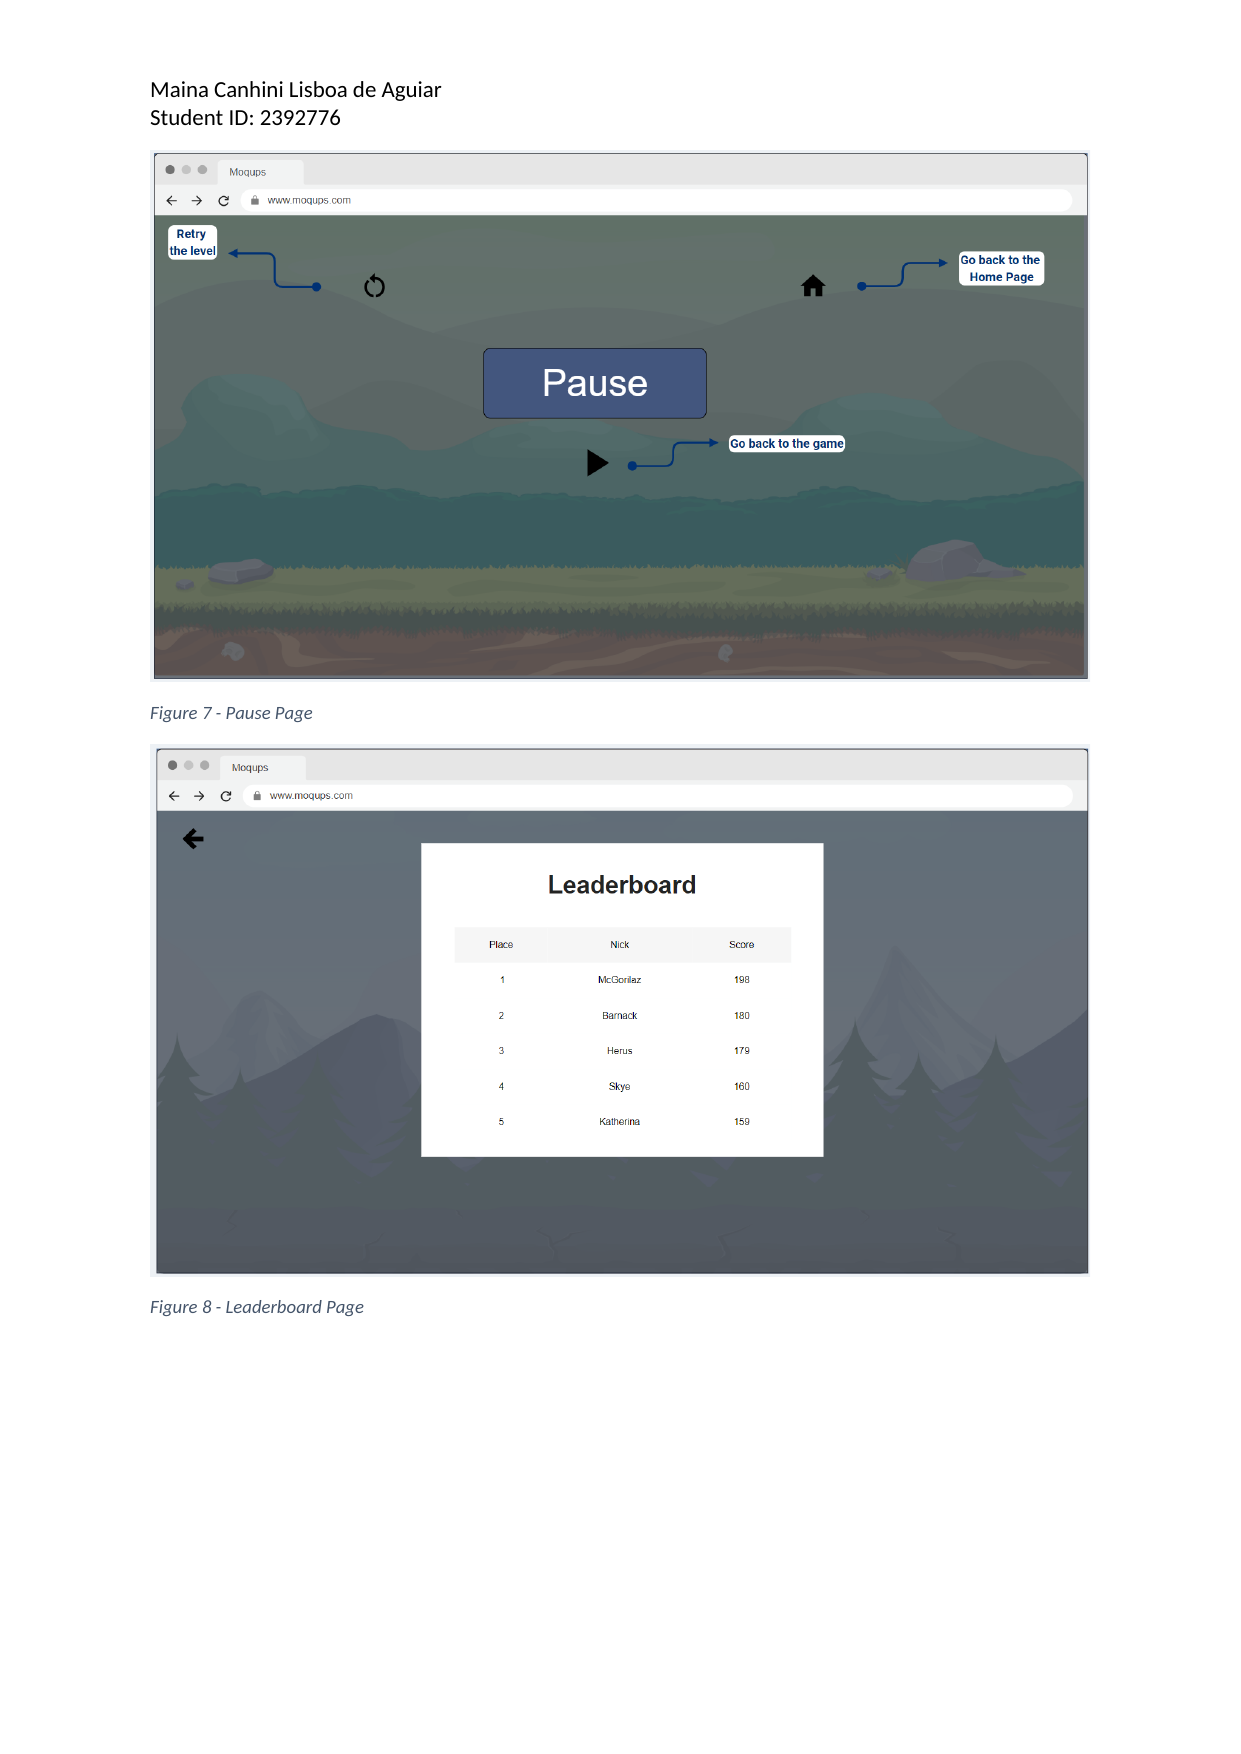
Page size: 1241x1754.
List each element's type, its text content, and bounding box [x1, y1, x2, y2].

picture [150, 150, 1091, 682]
text Figure 8 - Leaderboard Page [150, 1296, 1090, 1318]
text Figure 7 - Pause Page [150, 701, 1090, 724]
picture [150, 744, 1091, 1277]
